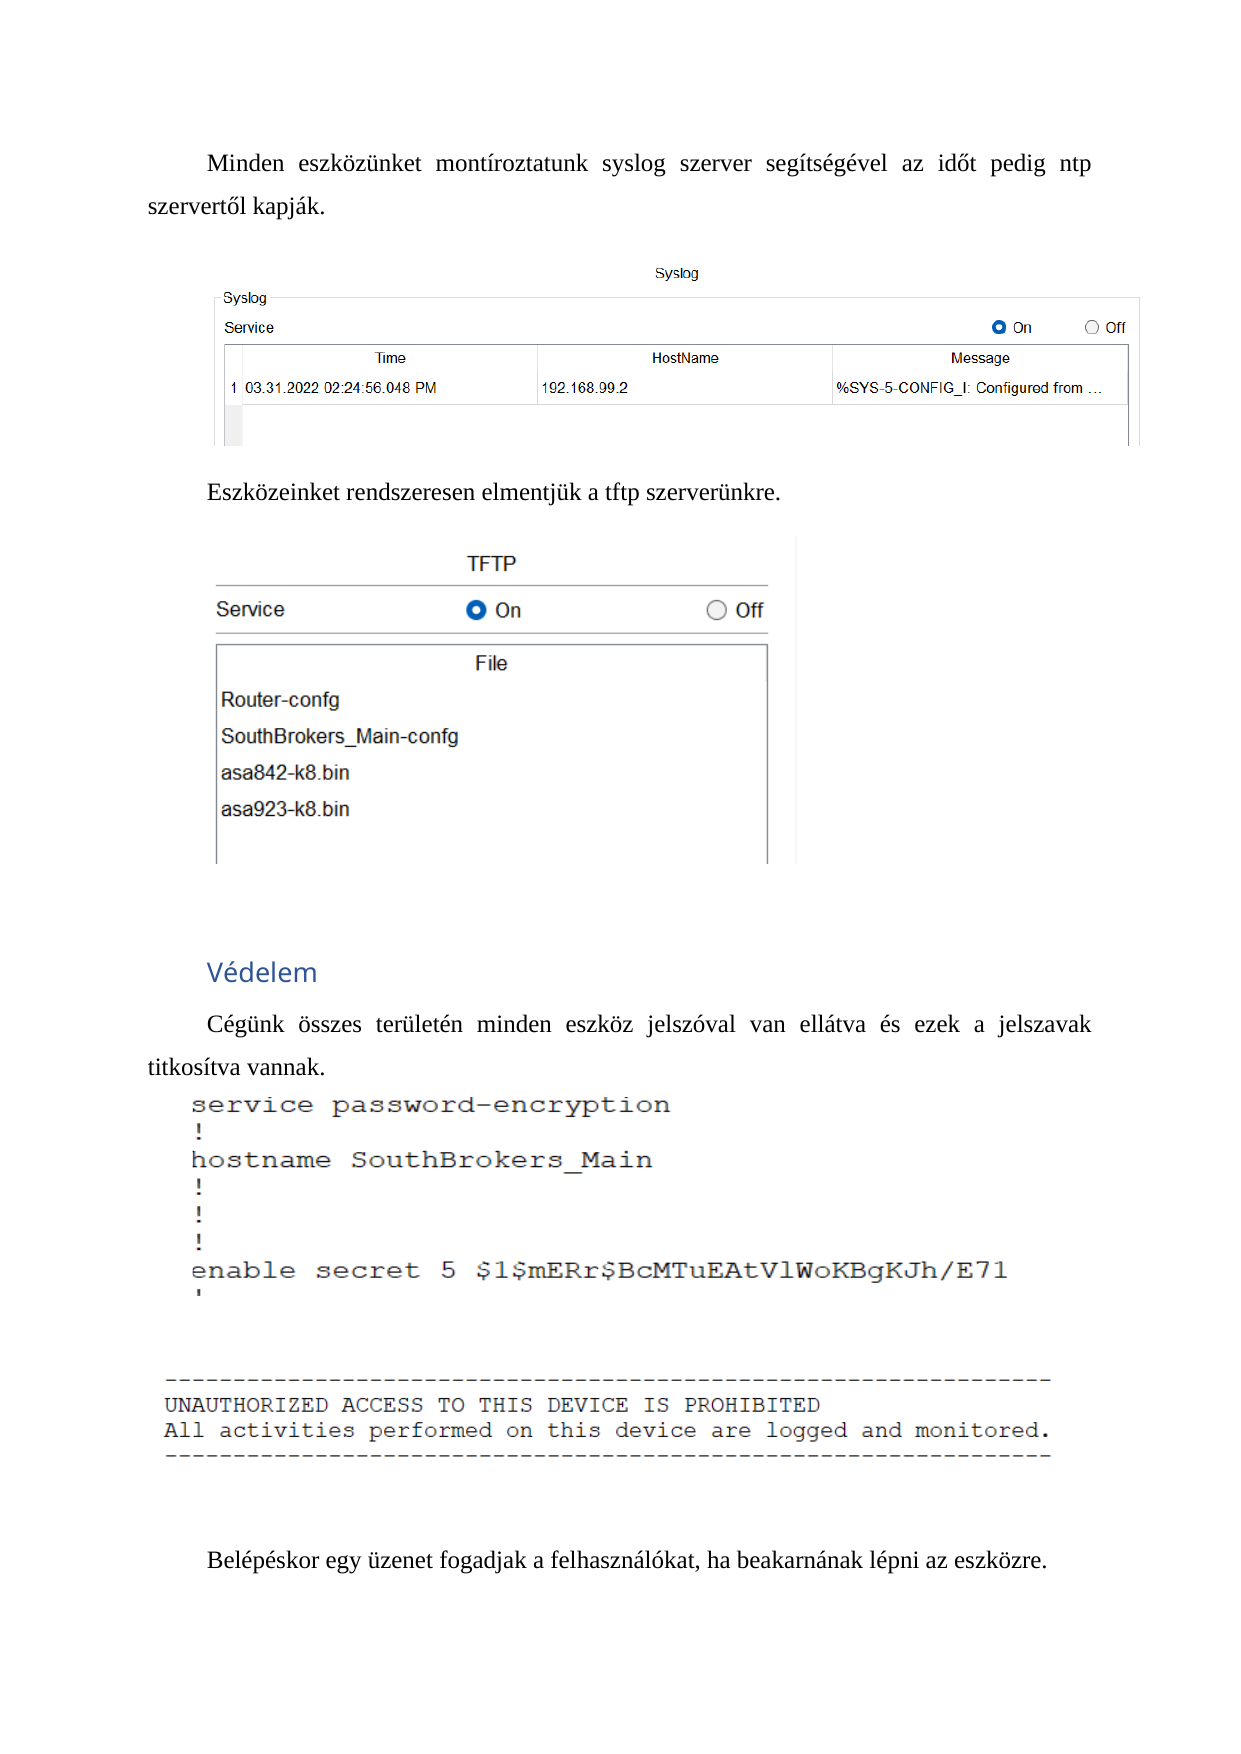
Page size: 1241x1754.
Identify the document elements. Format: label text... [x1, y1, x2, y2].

text Eszközeinket rendszeresen elmentjük a tftp szerverünkre. [148, 477, 1093, 506]
text Minden eszközünket montíroztatunk syslog szerver segítségével az időt pedig ntp szervertől kapják. [148, 148, 1093, 219]
text Cégünk összes területén minden eszköz jelszóval van ellátva és ezek a jelszavak titkosítva vannak. [148, 1009, 1093, 1081]
picture [161, 1374, 1101, 1464]
picture [190, 1097, 1047, 1294]
picture [206, 536, 797, 864]
picture [206, 250, 1152, 446]
subtitle Védelem [148, 954, 1093, 991]
